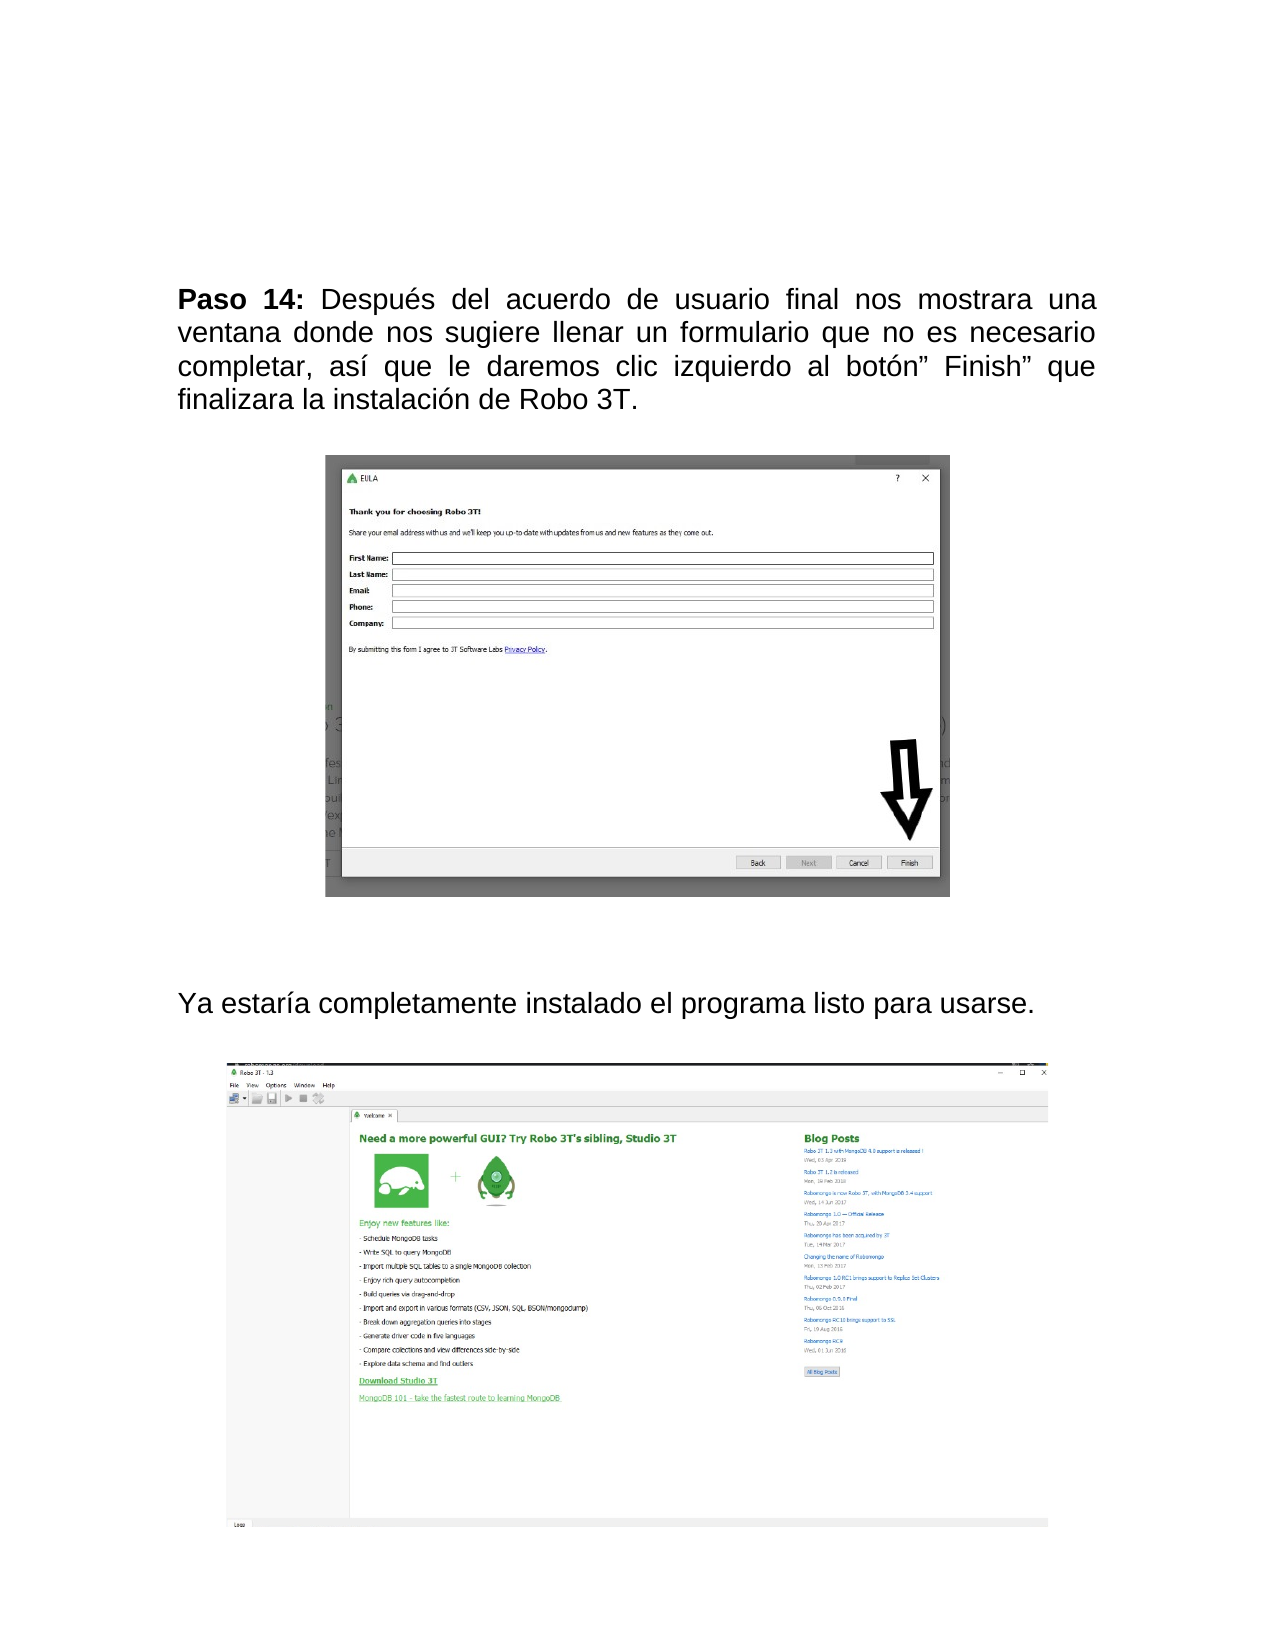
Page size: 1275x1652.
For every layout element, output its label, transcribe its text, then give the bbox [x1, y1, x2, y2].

picture [325, 455, 950, 897]
text Paso 14: Después del acuerdo de usuario final nos mostrara una ventana donde nos sugiere llenar un formulario que no es necesario completar, así que le daremos clic izquierdo al botón” Finish” que finalizara la instalación de Robo 3T. [177, 282, 1098, 416]
picture [226, 1063, 1049, 1527]
text Ya estaría completamente instalado el programa listo para usarse. [177, 986, 1098, 1020]
